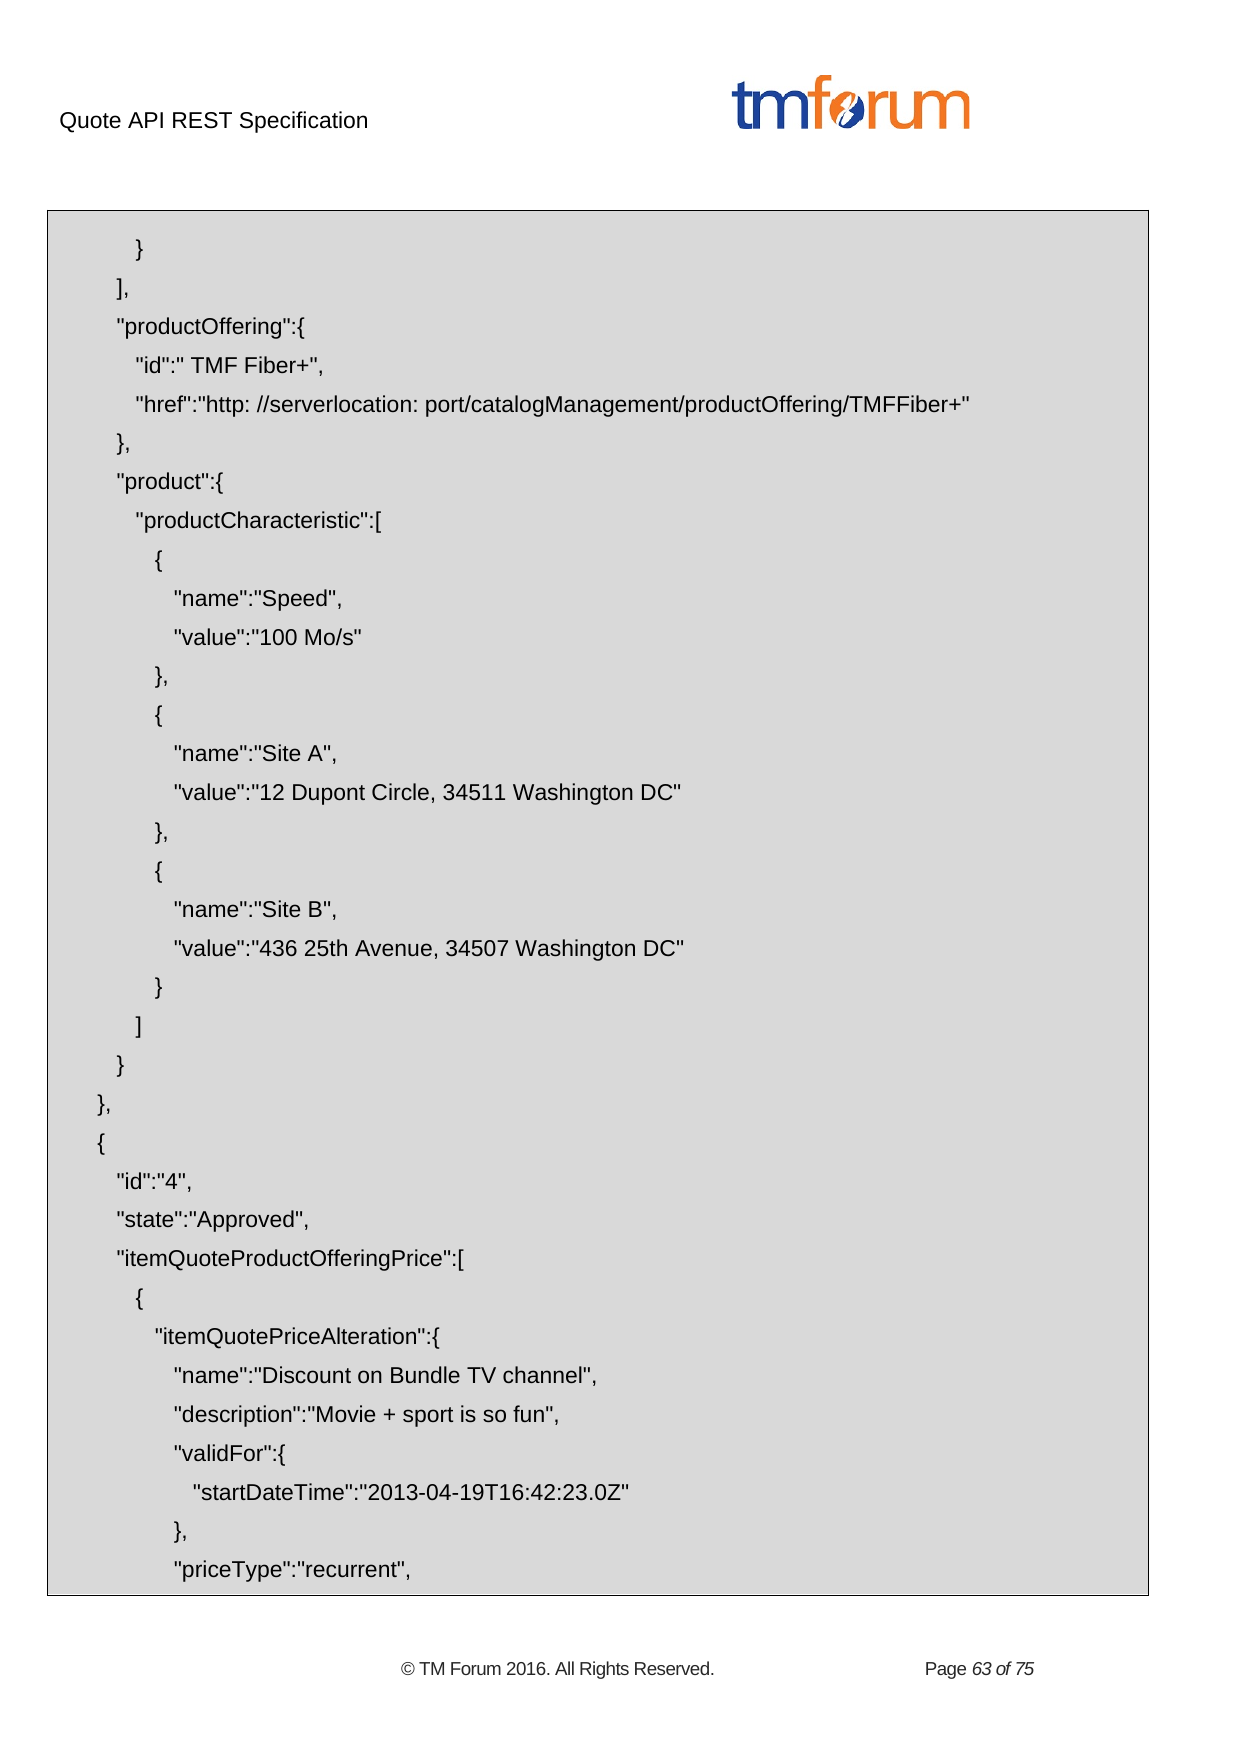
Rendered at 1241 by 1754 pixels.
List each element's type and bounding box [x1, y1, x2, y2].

picture [731, 75, 970, 129]
table_cell [48, 211, 1148, 1594]
